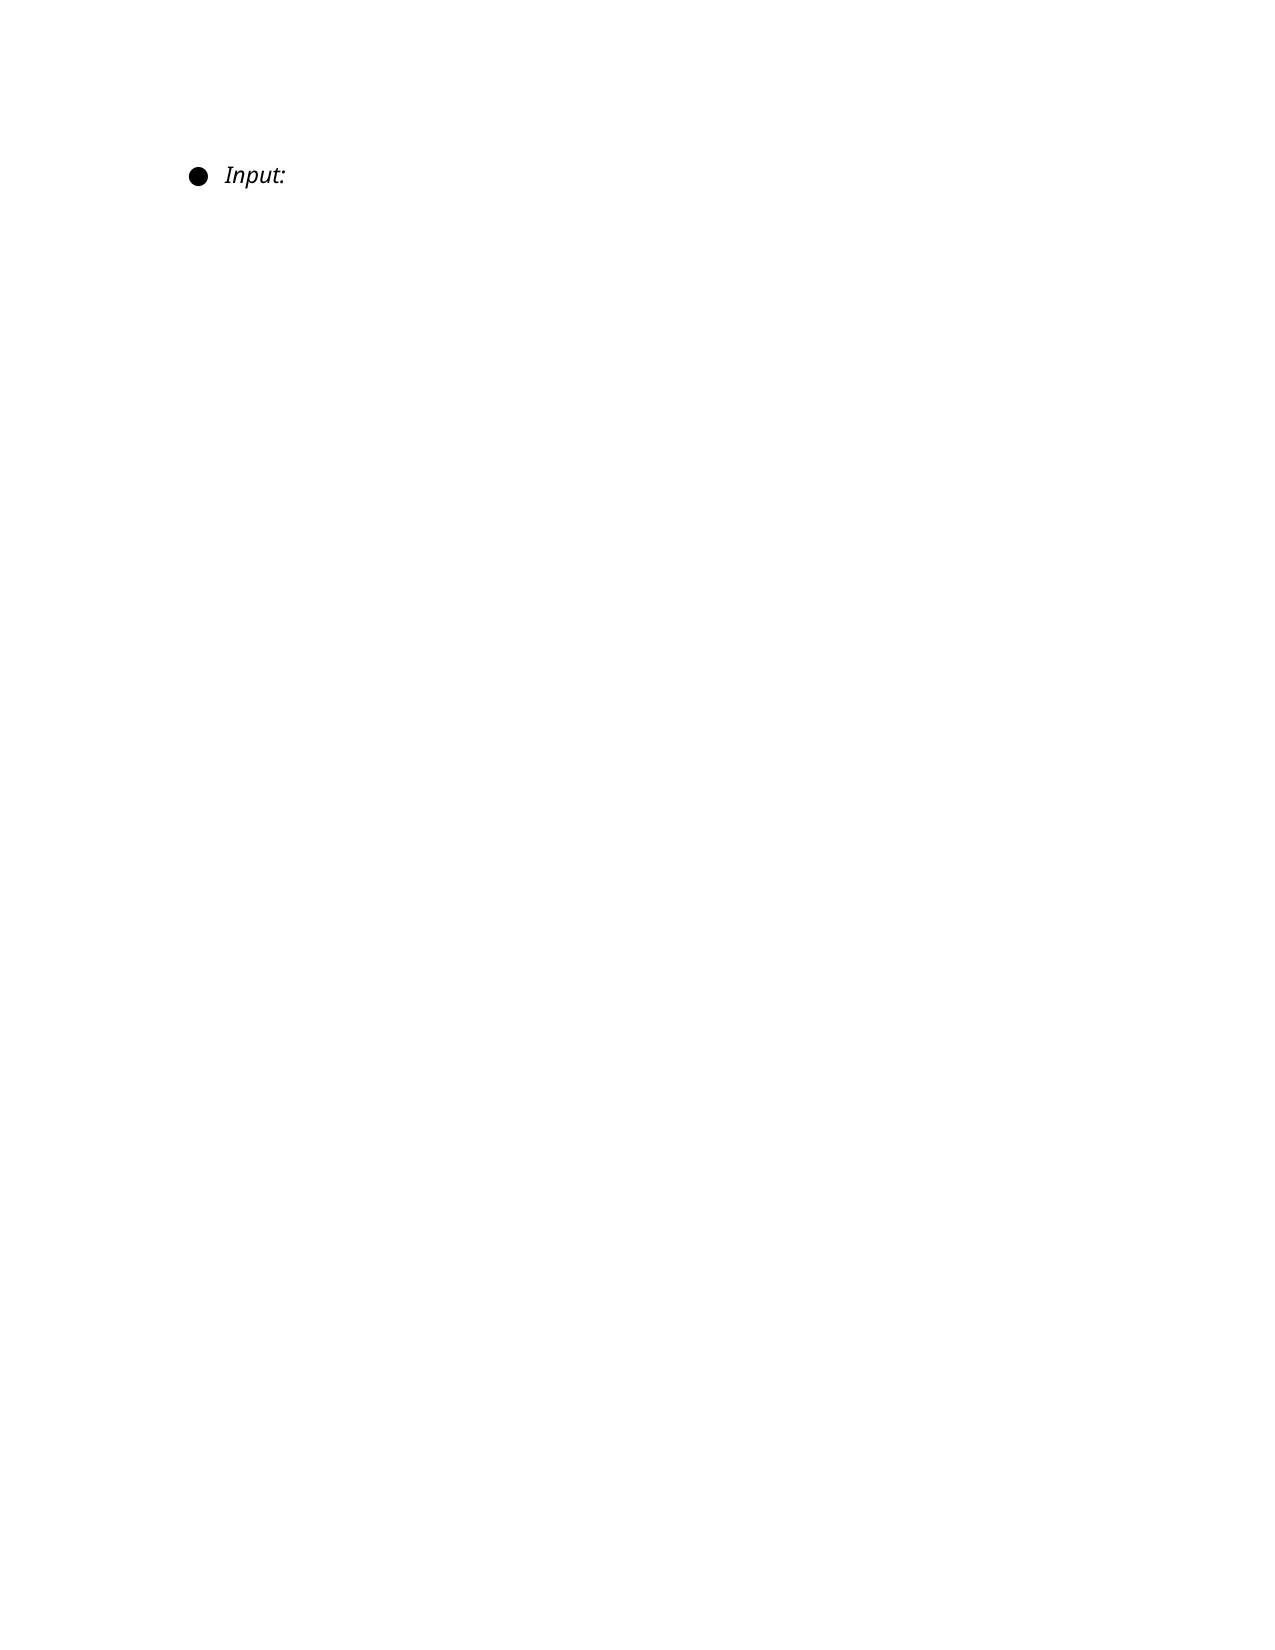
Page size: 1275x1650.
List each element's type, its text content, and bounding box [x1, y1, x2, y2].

subtitle Input: [187, 156, 1135, 190]
